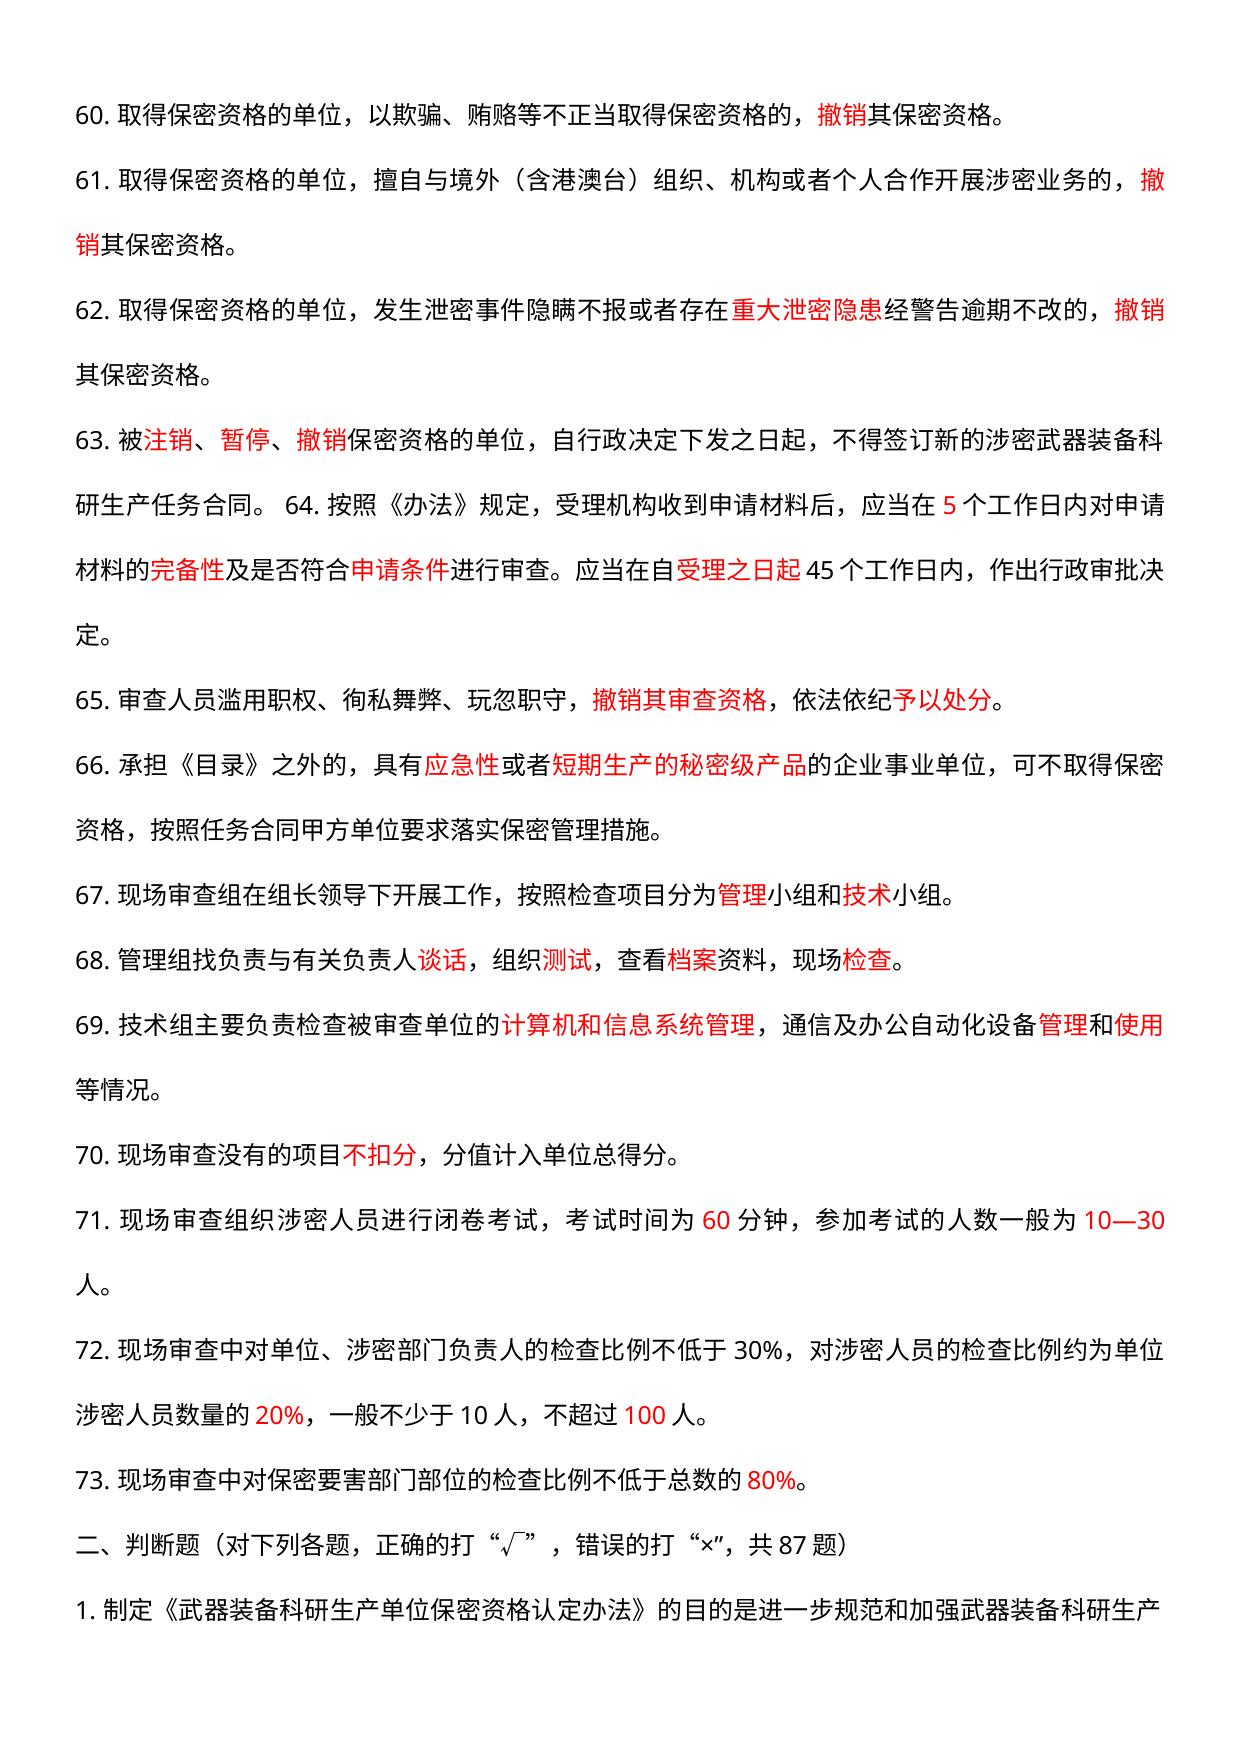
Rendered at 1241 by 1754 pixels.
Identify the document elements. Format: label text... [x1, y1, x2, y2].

text 二、判断题（对下列各题，正确的打“√”，错误的打“×”，共87题） [75, 1511, 1165, 1576]
text 65. 审查人员滥用职权、徇私舞弊、玩忽职守，撤销其审查资格，依法依纪予以处分。 [75, 666, 1165, 731]
text 70. 现场审查没有的项目不扣分，分值计入单位总得分。 [75, 1121, 1165, 1186]
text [75, 1576, 1165, 1641]
text 69. 技术组主要负责检查被审查单位的计算机和信息系统管理，通信及办公自动化设备管理和使用等情况。 [75, 991, 1165, 1121]
text 62. 取得保密资格的单位，发生泄密事件隐瞒不报或者存在重大泄密隐患经警告逾期不改的，撤销其保密资格。 [75, 276, 1165, 406]
text 63. 被注销、暂停、撤销保密资格的单位，自行政决定下发之日起，不得签订新的涉密武器装备科研生产任务合同。 64. 按照《办法》规定，受理机构收到申请材料后，应当在5个工作日内对申请材料的完备性及是否符合申请条件进行审查。应当在自受理之日起45个工作日内，作出行政审批决定。 [75, 406, 1165, 666]
text 60. 取得保密资格的单位，以欺骗、贿赂等不正当取得保密资格的，撤销其保密资格。 [75, 81, 1165, 146]
text 67. 现场审查组在组长领导下开展工作，按照检查项目分为管理小组和技术小组。 [75, 861, 1165, 926]
text 66. 承担《目录》之外的，具有应急性或者短期生产的秘密级产品的企业事业单位，可不取得保密资格，按照任务合同甲方单位要求落实保密管理措施。 [75, 731, 1165, 861]
text 72. 现场审查中对单位、涉密部门负责人的检查比例不低于30%，对涉密人员的检查比例约为单位涉密人员数量的20%，一般不少于10人，不超过100人。 [75, 1316, 1165, 1446]
text 71. 现场审查组织涉密人员进行闭卷考试，考试时间为60分钟，参加考试的人数一般为10—30人。 [75, 1186, 1165, 1316]
text 68. 管理组找负责与有关负责人谈话，组织测试，查看档案资料，现场检查。 [75, 926, 1165, 991]
text 73. 现场审查中对保密要害部门部位的检查比例不低于总数的80%。 [75, 1446, 1165, 1511]
text 61. 取得保密资格的单位，擅自与境外（含港澳台）组织、机构或者个人合作开展涉密业务的，撤销其保密资格。 [75, 146, 1165, 276]
